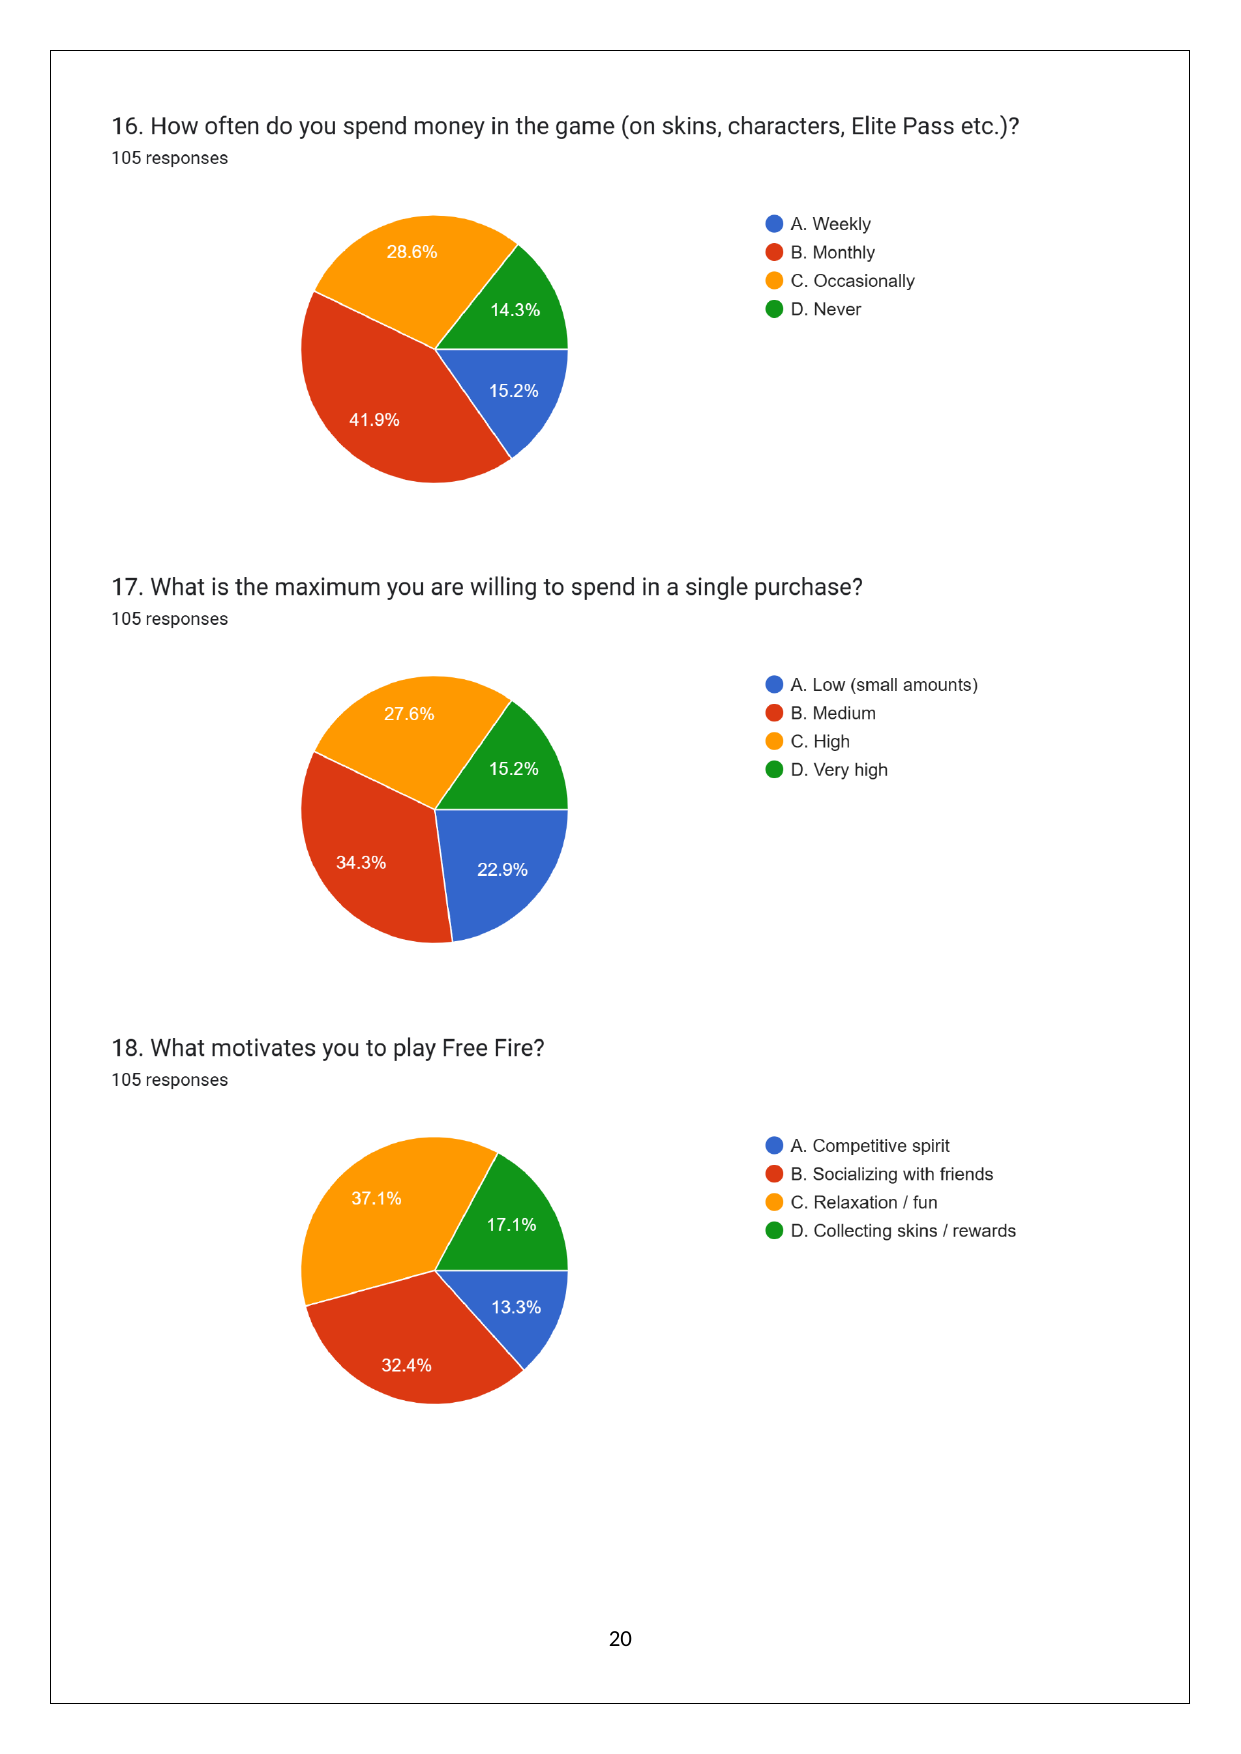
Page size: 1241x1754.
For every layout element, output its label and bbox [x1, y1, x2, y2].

picture [75, 75, 1166, 534]
picture [75, 535, 1166, 994]
picture [75, 996, 1166, 1455]
